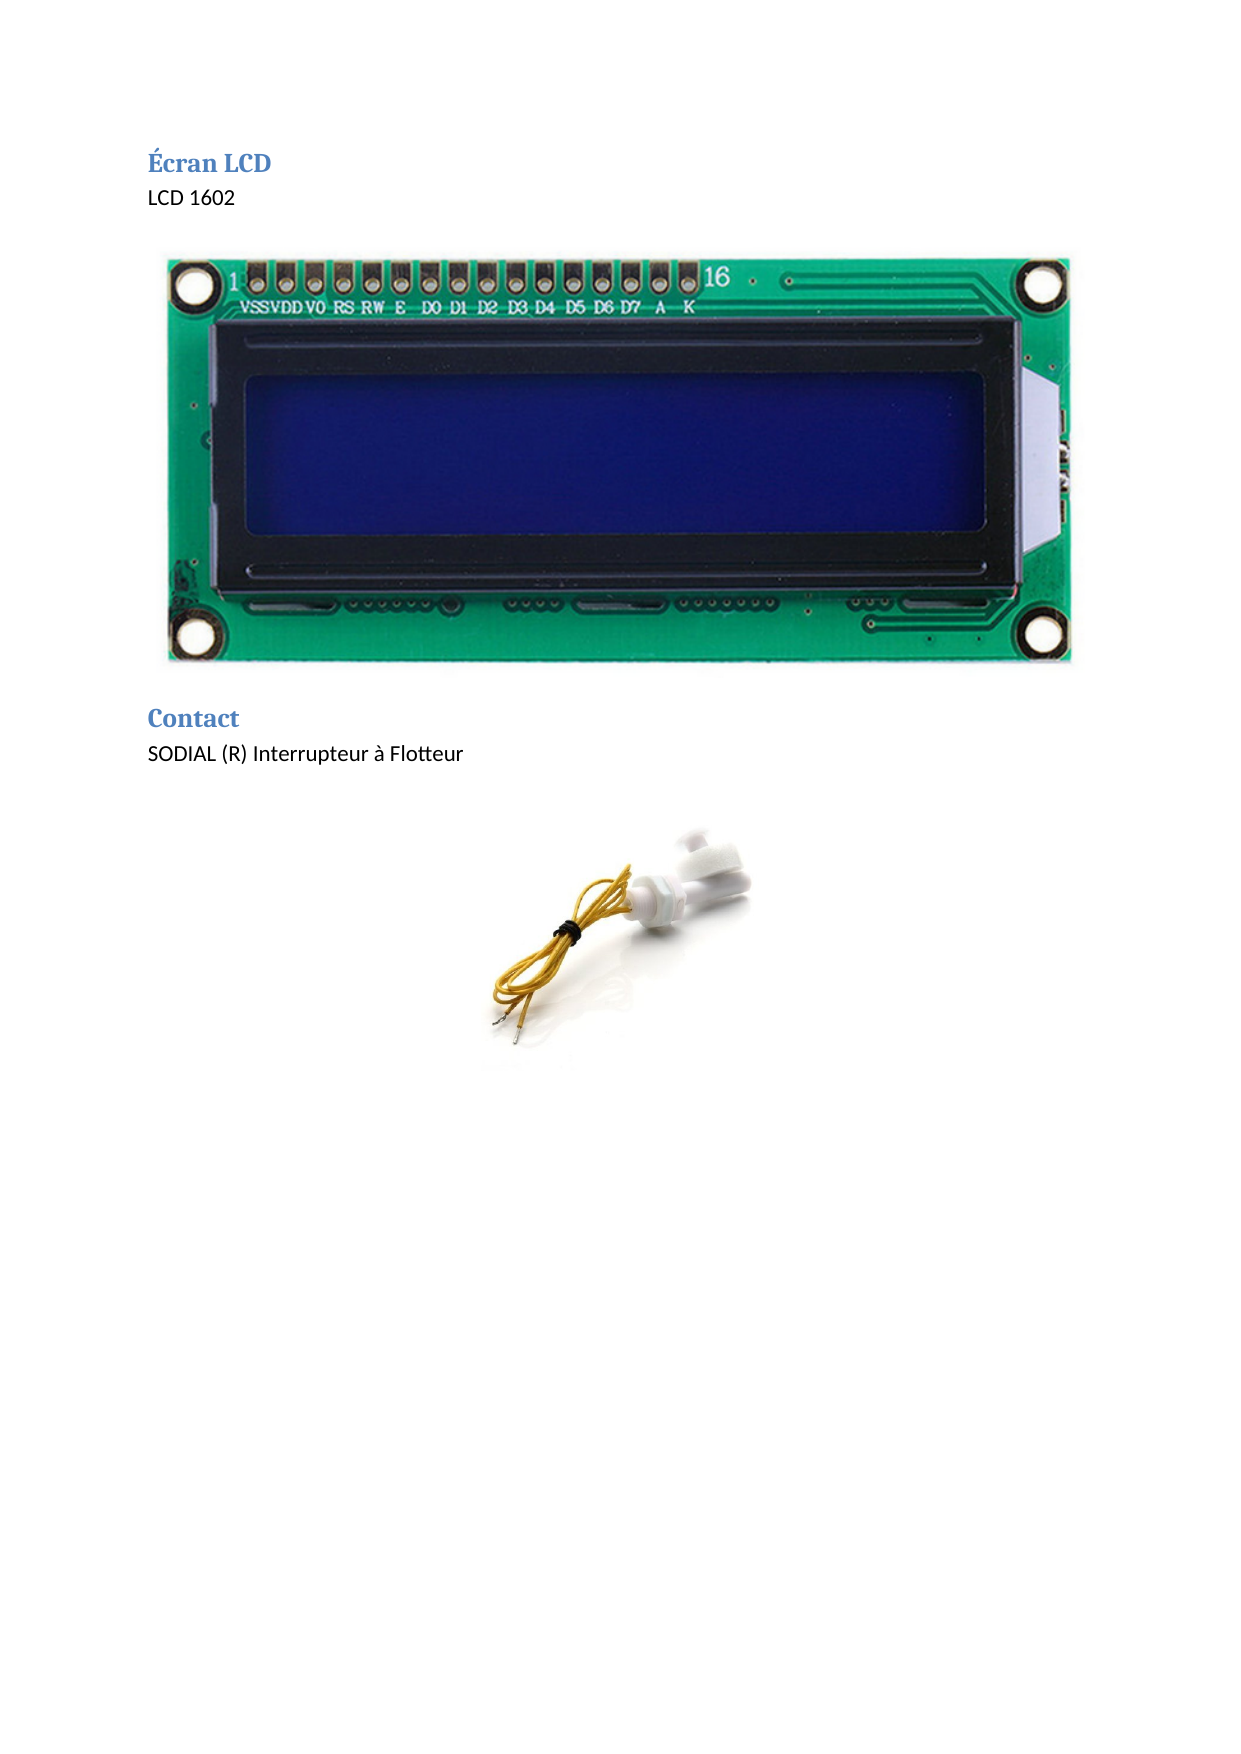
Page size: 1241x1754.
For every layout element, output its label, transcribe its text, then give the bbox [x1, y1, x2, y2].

picture [147, 236, 1093, 678]
text SODIAL (R) Interrupteur à Flotteur [148, 739, 1093, 767]
picture [480, 791, 760, 1071]
text LCD 1602 [148, 183, 1093, 211]
subtitle Contact [148, 703, 1093, 734]
subtitle Écran LCD [148, 148, 1093, 179]
